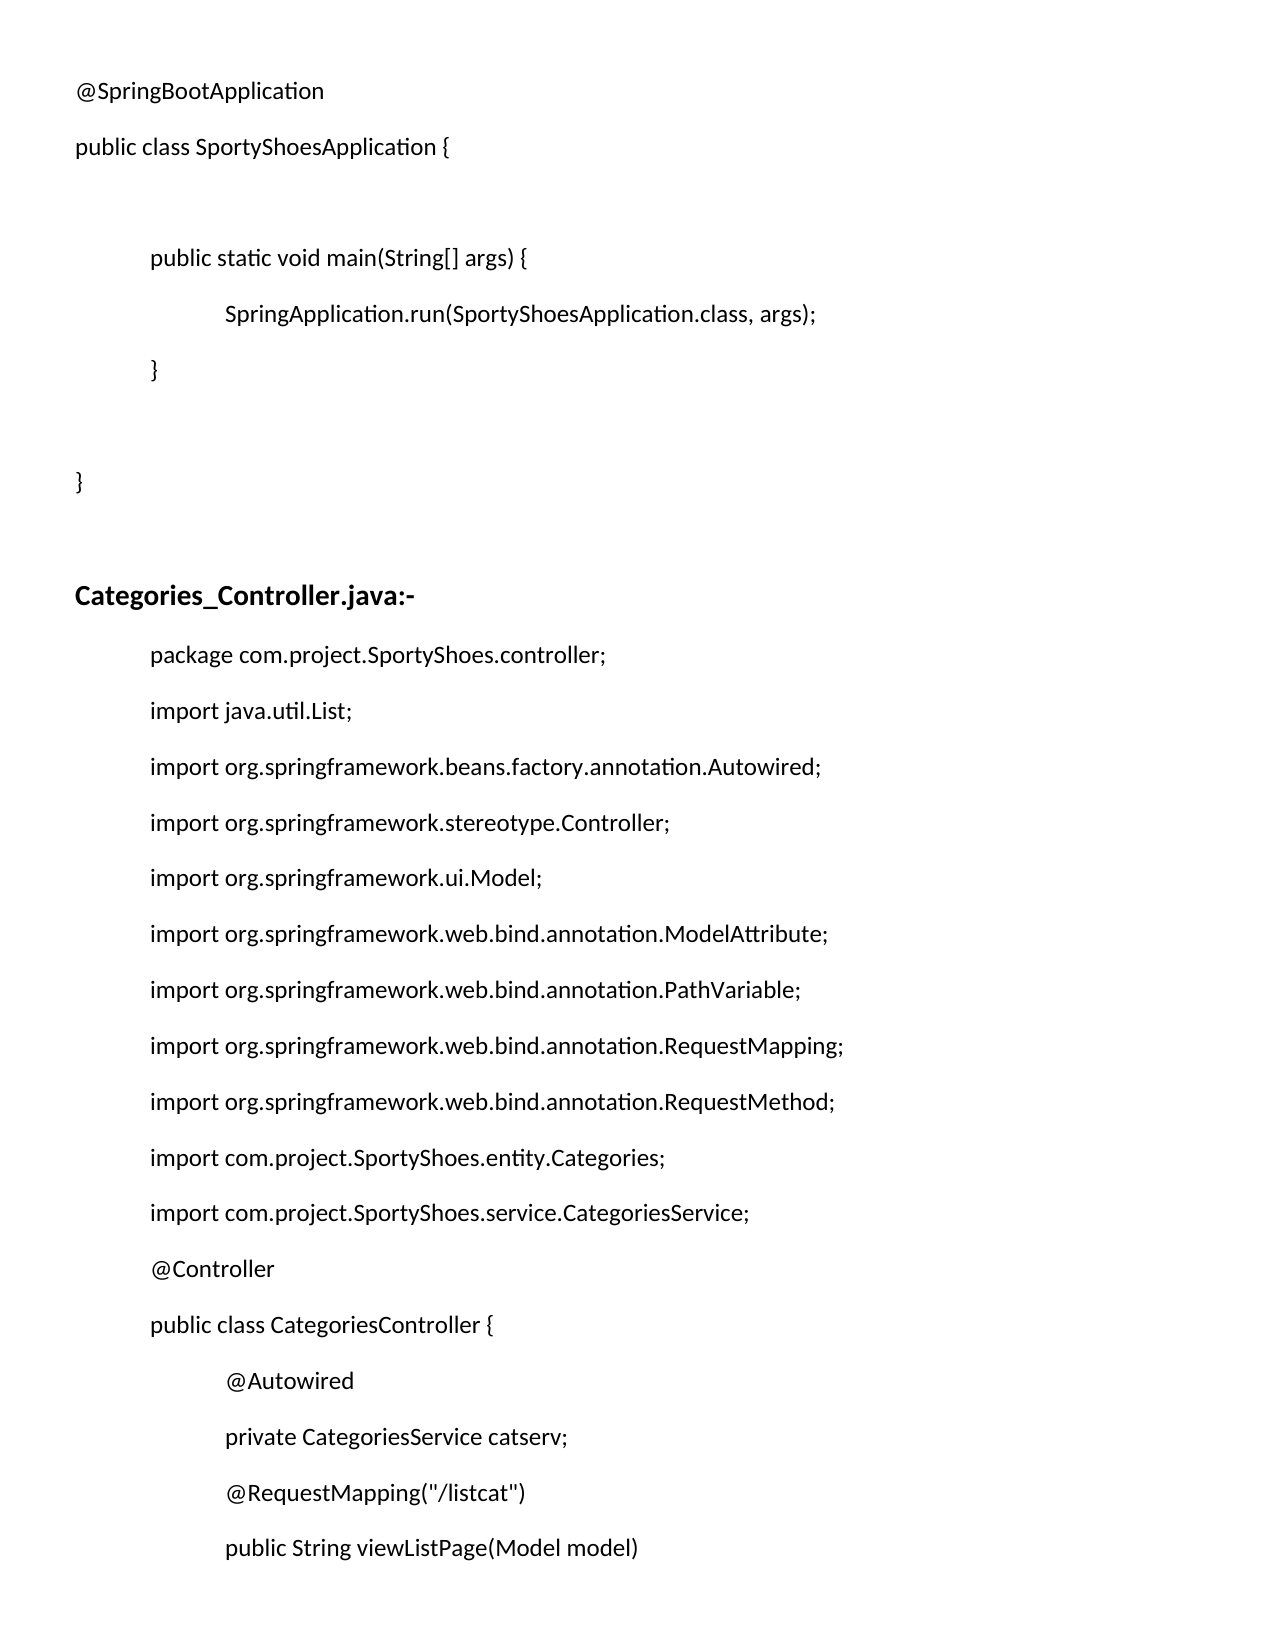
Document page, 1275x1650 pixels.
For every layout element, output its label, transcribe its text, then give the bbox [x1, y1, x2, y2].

text private CategoriesService catserv; [150, 1421, 1200, 1451]
text import java.util.List; [75, 695, 1200, 726]
text public class CategoriesController { [150, 1309, 1200, 1340]
text import com.project.SportyShoes.entity.Categories; [75, 1142, 1200, 1172]
text SpringApplication.run(SportyShoesApplication.class, args); [75, 298, 1200, 329]
text @RequestMapping("/listcat") [150, 1477, 1200, 1507]
text import com.project.SportyShoes.service.CategoriesService; [150, 1198, 1200, 1228]
text } [75, 466, 1200, 496]
text @Autowired [150, 1365, 1200, 1396]
text public static void main(String[] args) { [75, 242, 1200, 273]
text import org.springframework.web.bind.annotation.ModelAttribute; [150, 918, 1200, 949]
text import org.springframework.web.bind.annotation.RequestMapping; [150, 1030, 1200, 1061]
text import org.springframework.beans.factory.annotation.Autowired; [150, 751, 1200, 781]
text @SpringBootApplication [75, 75, 1200, 106]
text import org.springframework.stereotype.Controller; [150, 807, 1200, 837]
text import org.springframework.ui.Model; [150, 863, 1200, 893]
text import org.springframework.web.bind.annotation.PathVariable; [150, 974, 1200, 1005]
text public class SportyShoesApplication { [75, 131, 1200, 161]
text Categories_Controller.java:- [75, 577, 1200, 613]
text package com.project.SportyShoes.controller; [150, 639, 1200, 670]
text } [75, 354, 1200, 385]
text public String viewListPage(Model model) [150, 1533, 1200, 1563]
text @Controller [75, 1253, 1200, 1284]
text import org.springframework.web.bind.annotation.RequestMethod; [150, 1086, 1200, 1116]
